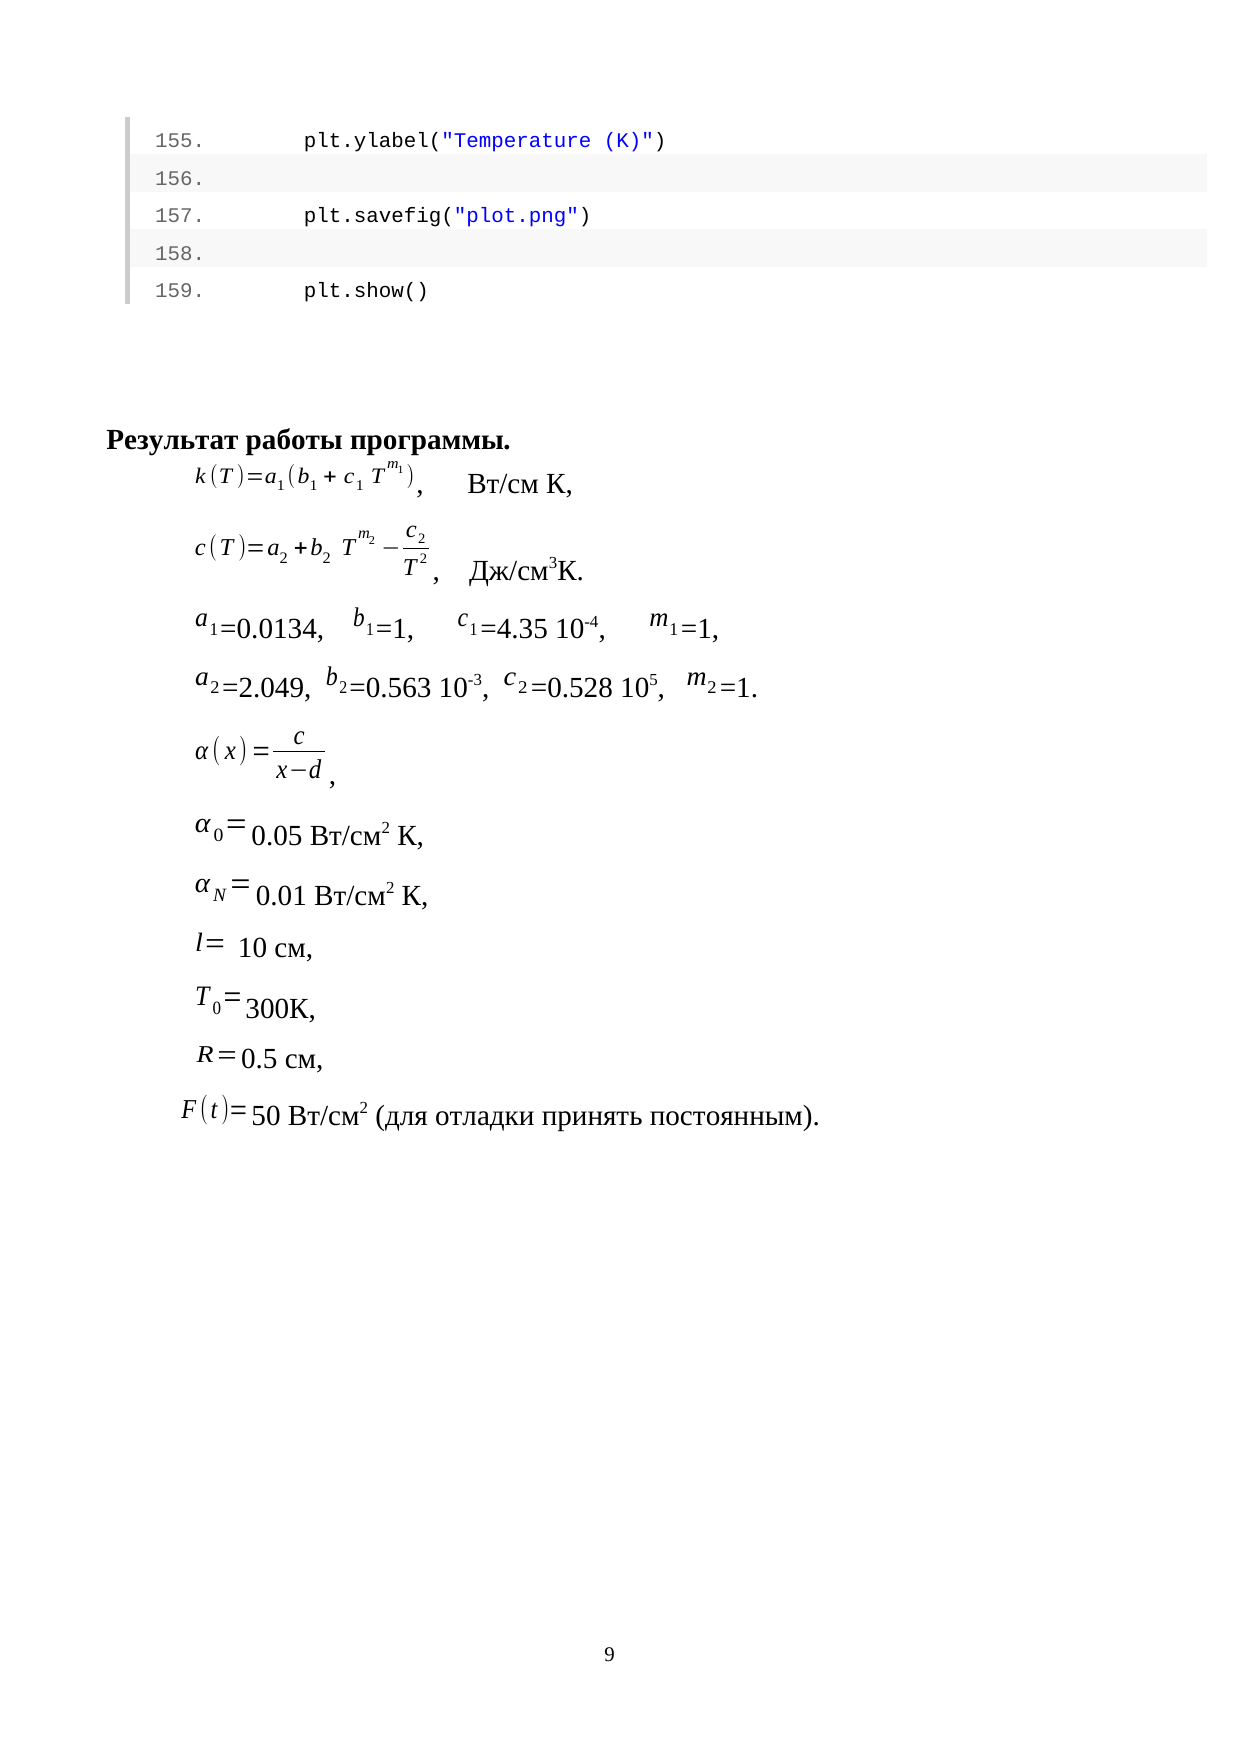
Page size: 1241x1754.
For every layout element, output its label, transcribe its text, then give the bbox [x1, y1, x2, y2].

list plt.show() [130, 267, 1207, 304]
text , Вт/см К, [195, 456, 1207, 499]
text , [195, 720, 1207, 791]
text 50 Вт/см2 (для отладки принять постоянным). [106, 1092, 1207, 1132]
text 0.05 Вт/см2 К, [195, 808, 1207, 851]
text 10 см, [195, 928, 1207, 964]
text 0.01 Вт/см2 К, [195, 868, 1207, 911]
text =2.049, =0.563 10-3, =0.528 105, =1. [195, 662, 1207, 704]
subtitle Результат работы программы. [106, 418, 1207, 456]
list plt.savefig("plot.png") [130, 192, 1207, 229]
text 300К, [195, 981, 1207, 1024]
text , Дж/см3К. [195, 516, 1207, 587]
text 0.5 см, [195, 1041, 1207, 1074]
list plt.ylabel("Temperature (K)") [130, 117, 1207, 154]
text =0.0134, =1, =4.35 10-4, =1, [195, 603, 1207, 645]
